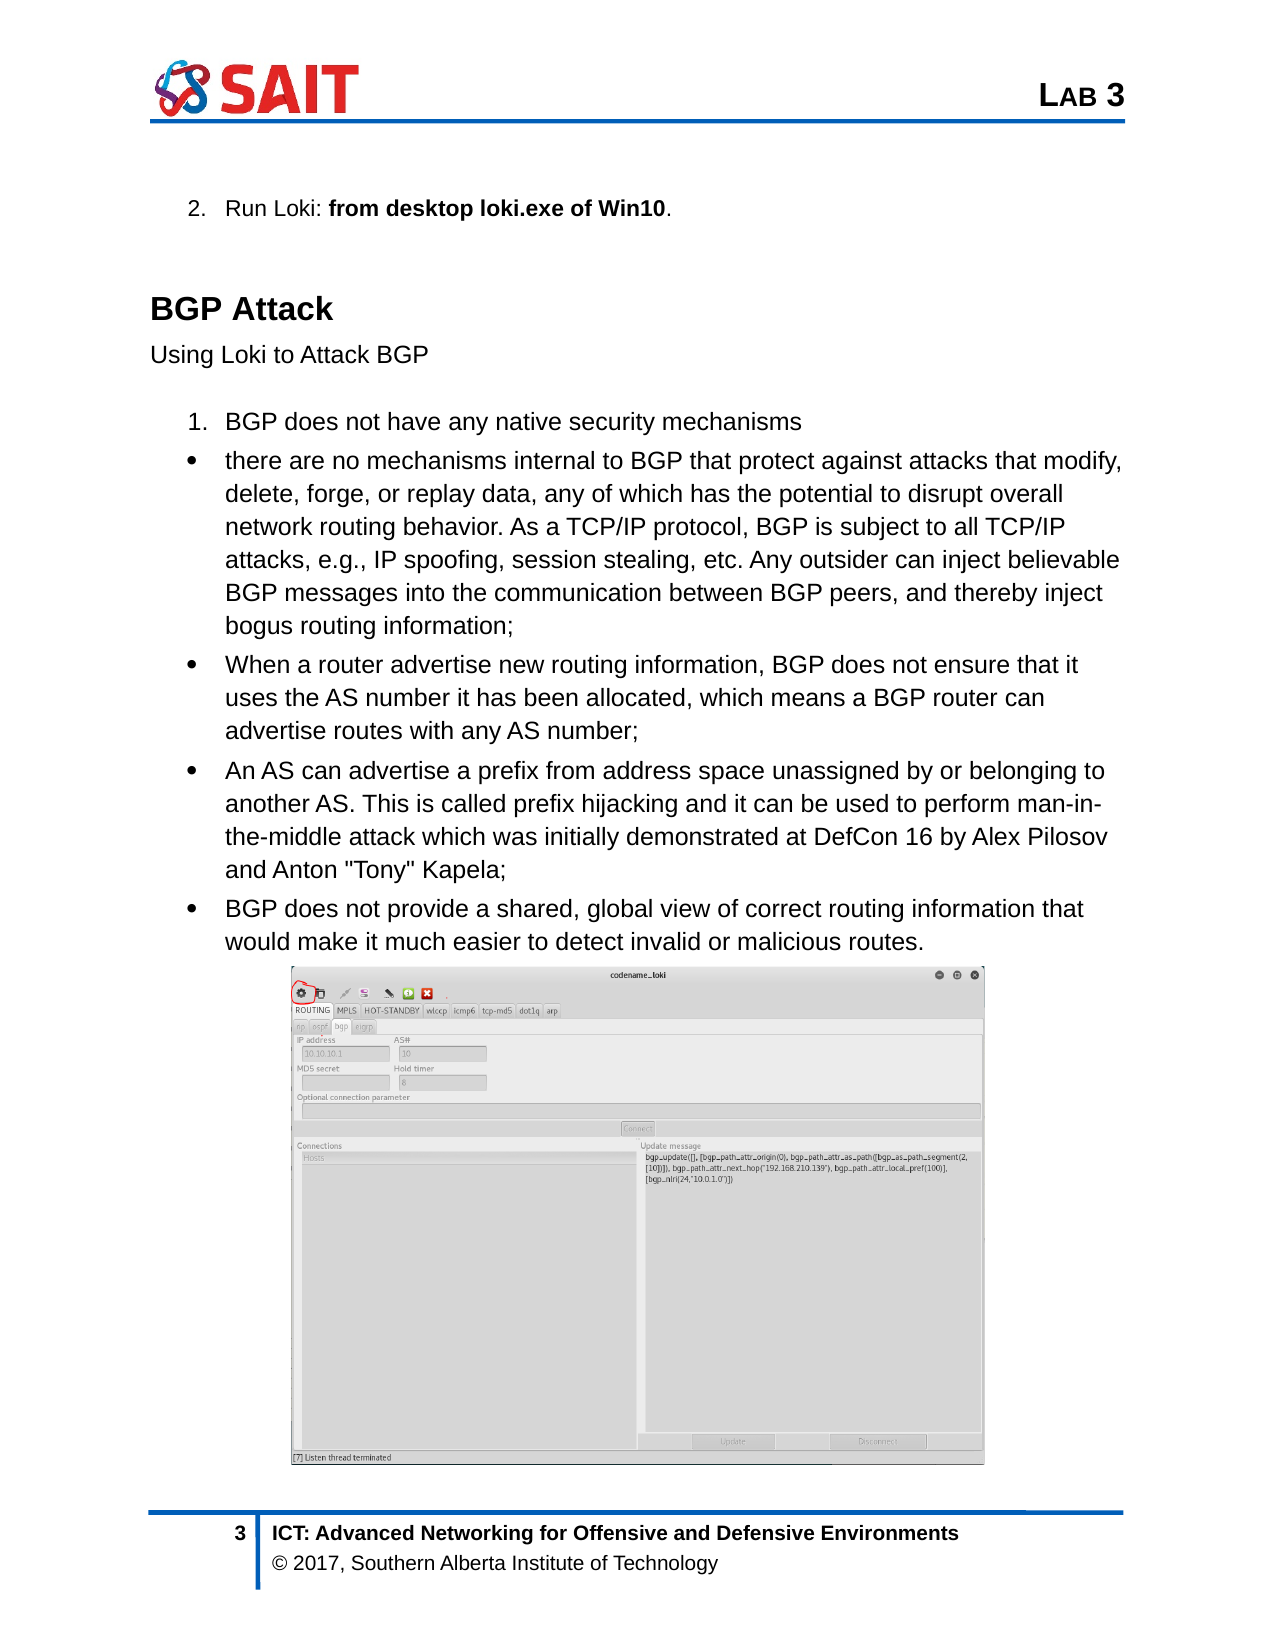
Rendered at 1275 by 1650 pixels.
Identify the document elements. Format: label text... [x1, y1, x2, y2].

text Using Loki to Attack BGP [150, 340, 1125, 369]
list Run Loki: from desktop loki.exe of Win10. [187, 195, 1125, 221]
picture [131, 36, 382, 140]
subtitle BGP Attack [150, 289, 1125, 328]
picture [290, 966, 985, 1465]
list BGP does not have any native security mechanisms [187, 406, 1125, 435]
list When a router advertise new routing information, BGP does not ensure that it uses the AS number it has been allocated, which means a BGP router can advertise routes with any AS number; [187, 650, 1125, 745]
list BGP does not provide a shared, global view of correct routing information that would make it much easier to detect invalid or malicious routes. [187, 894, 1125, 956]
list there are no mechanisms internal to BGP that protect against attacks that modify, delete, forge, or replay data, any of which has the potential to disrupt overall network routing behavior. As a TCP/IP protocol, BGP is subject to all TCP/IP attacks, e.g., IP spoofing, session stealing, etc. Any outsider can inject believable BGP messages into the communication between BGP peers, and thereby inject bogus routing information; [187, 446, 1125, 640]
list An AS can advertise a prefix from address space unassigned by or belonging to another AS. This is called prefix hijacking and it can be used to perform man-in-the-middle attack which was initially demonstrated at DefCon 16 by Alex Pilosov and Anton "Tony" Kapela; [187, 756, 1125, 883]
